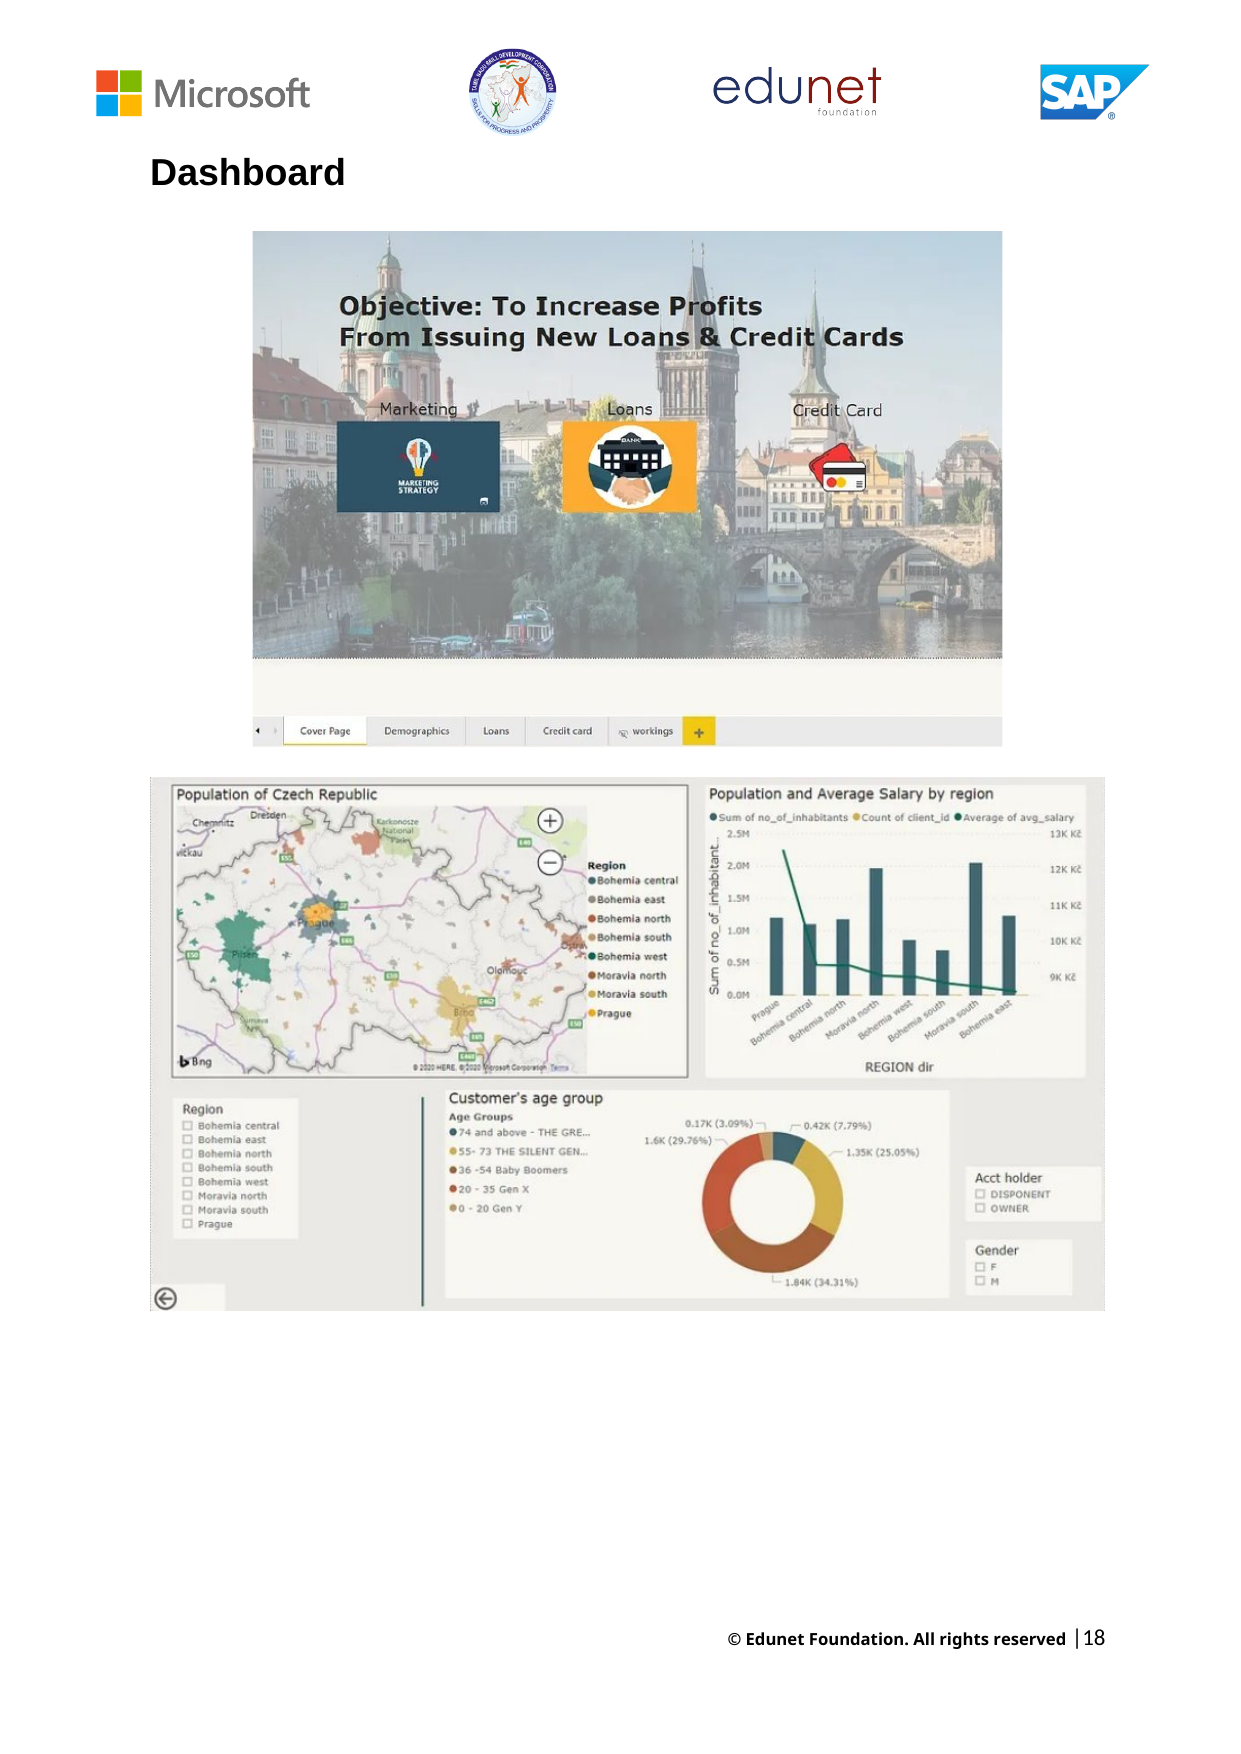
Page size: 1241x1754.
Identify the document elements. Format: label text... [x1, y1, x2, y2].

picture [1039, 63, 1151, 121]
picture [466, 45, 558, 137]
picture [150, 777, 1105, 1311]
picture [252, 231, 1003, 747]
picture [91, 65, 316, 121]
picture [706, 60, 889, 122]
text Dashboard [150, 150, 1105, 193]
